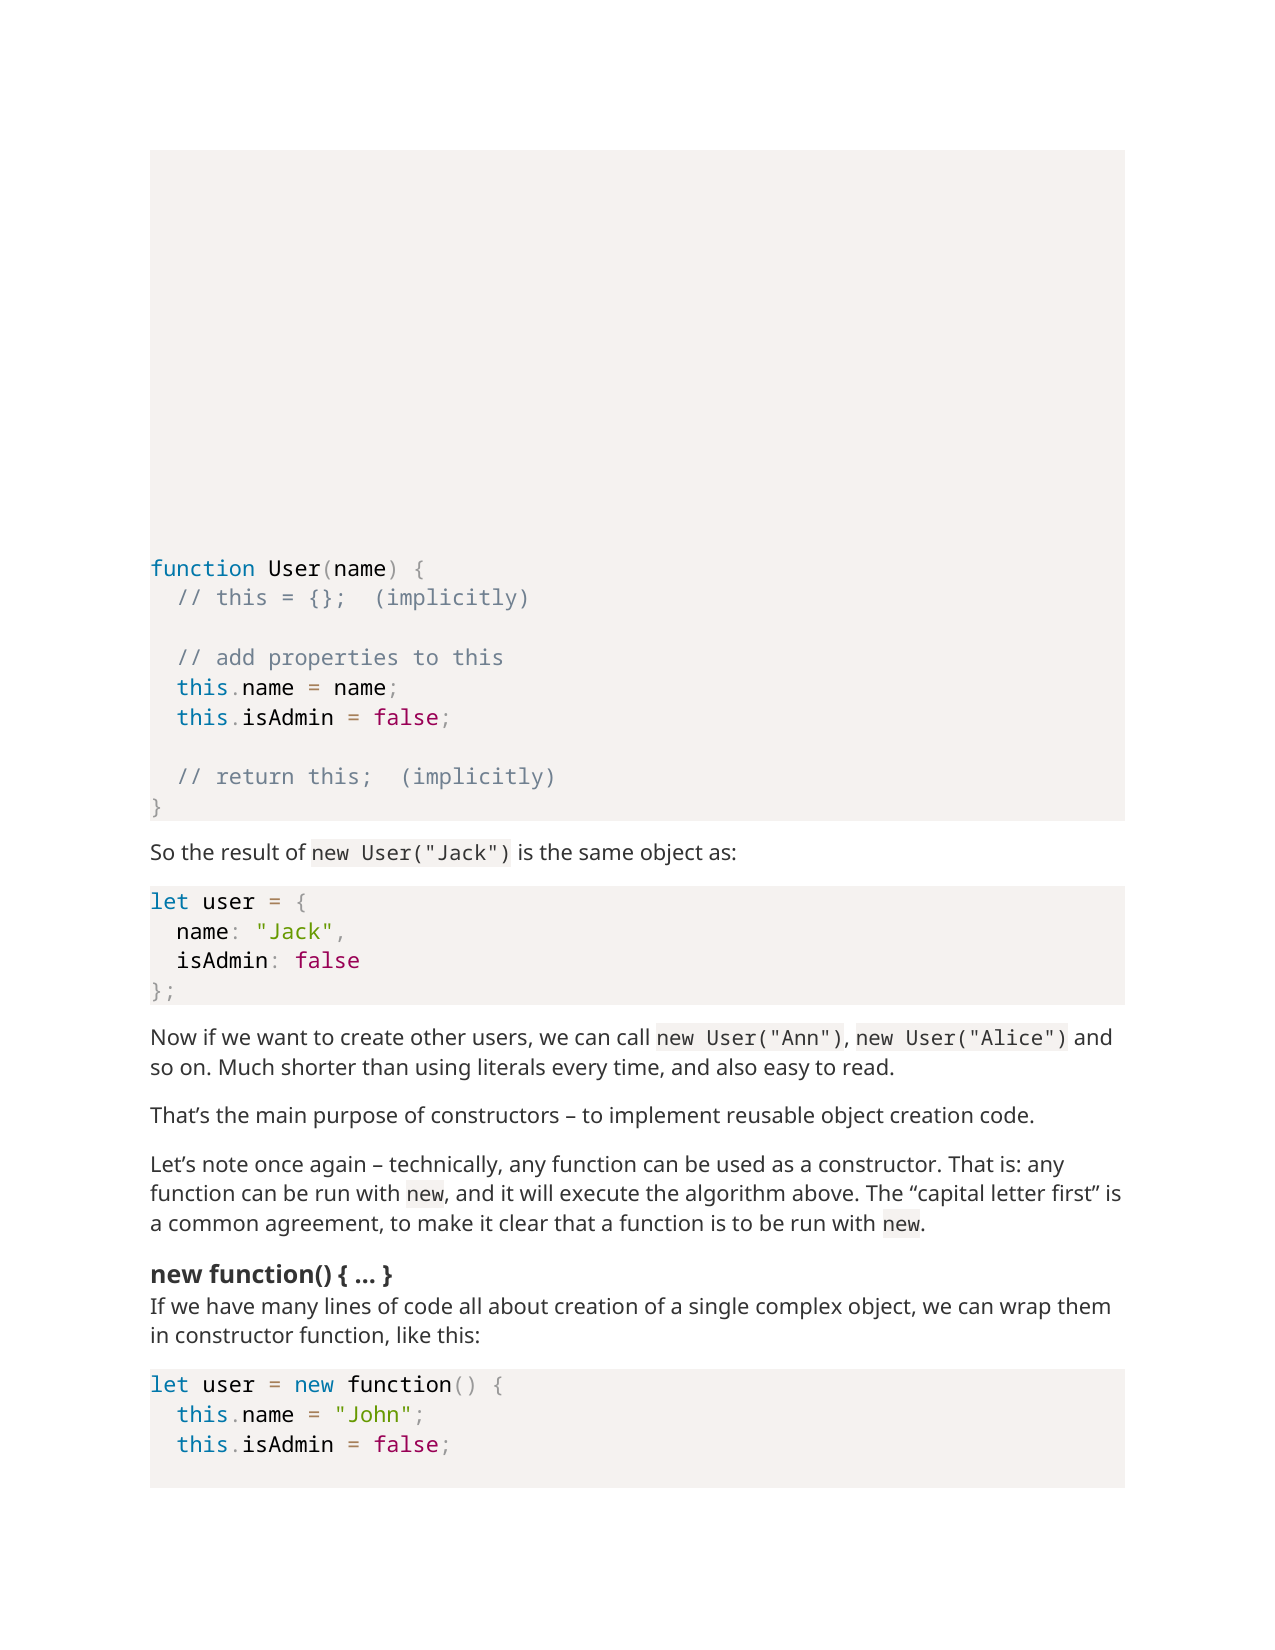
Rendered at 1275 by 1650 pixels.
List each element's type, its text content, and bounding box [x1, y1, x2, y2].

text this.name = name; [150, 672, 1125, 701]
text isAdmin: false [150, 945, 1125, 975]
text name: "Jack", [150, 916, 1125, 945]
text That’s the main purpose of constructors – to implement reusable object creation code. [150, 1100, 1125, 1130]
text If we have many lines of code all about creation of a single complex object, we can wrap them in constructor function, like this: [150, 1291, 1125, 1350]
text function User(name) { [150, 552, 1125, 582]
text } [150, 791, 1125, 821]
text Let’s note once again – technically, any function can be used as a constructor. That is: any function can be run with new, and it will execute the algorithm above. The “capital letter first” is a common agreement, to make it clear that a function is to be run with new. [150, 1148, 1125, 1238]
text let user = new function() { [150, 1369, 1125, 1399]
text this.isAdmin = false; [150, 701, 1125, 731]
text new function() { … } [150, 1257, 1125, 1291]
text Now if we want to create other users, we can call new User("Ann"), new User("Alice") and so on. Much shorter than using literals every time, and also easy to read. [150, 1022, 1125, 1081]
text // return this; (implicitly) [150, 761, 1125, 791]
text // add properties to this [150, 642, 1125, 672]
text this.name = "John"; [150, 1399, 1125, 1429]
text So the result of new User("Jack") is the same object as: [150, 837, 1125, 867]
text let user = { [150, 886, 1125, 916]
text // this = {}; (implicitly) [150, 582, 1125, 612]
text this.isAdmin = false; [150, 1429, 1125, 1458]
text }; [150, 975, 1125, 1005]
